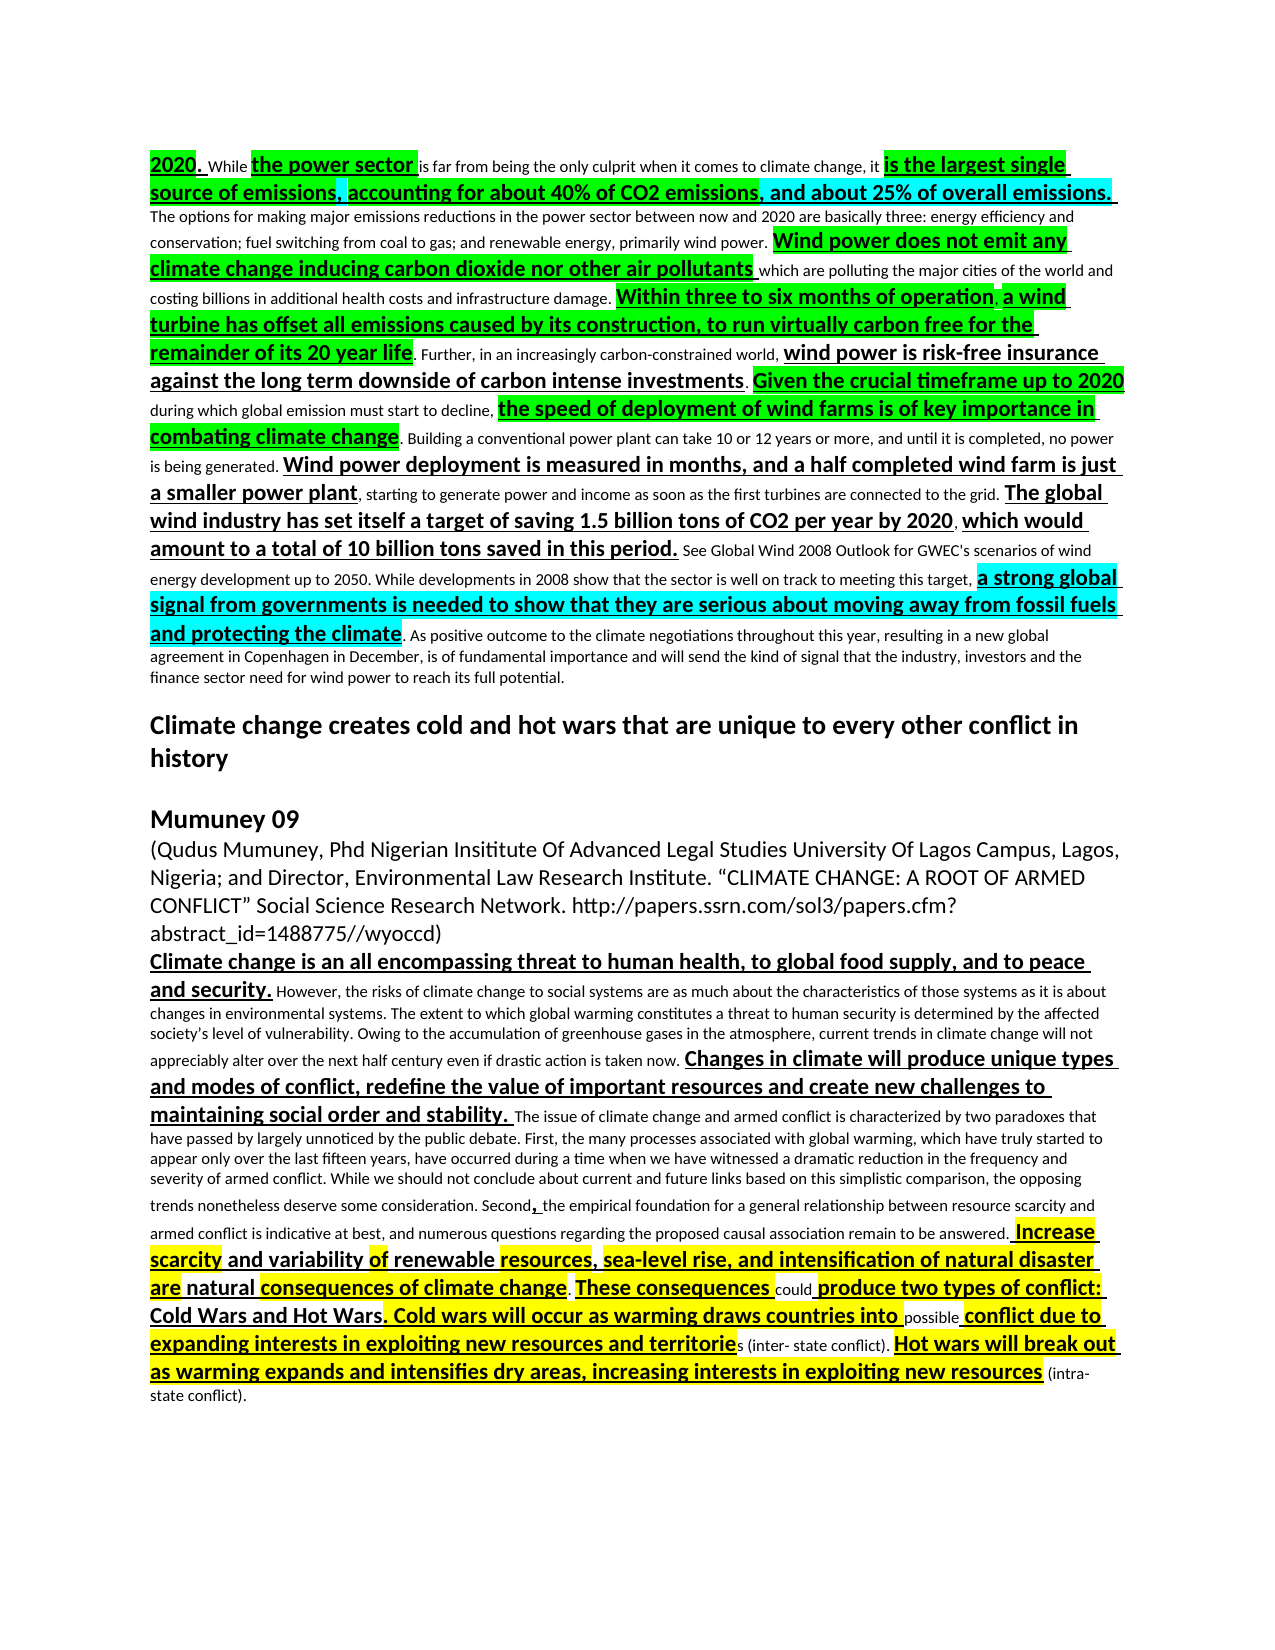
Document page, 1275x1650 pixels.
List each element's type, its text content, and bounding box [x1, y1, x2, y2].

text Mumuney 09 [150, 802, 1125, 835]
text Climate change is an all encompassing threat to human health, to global food supply, and to peace and security. However, the risks of climate change to social systems are as much about the characteristics of those systems as it is about changes in environmental systems. The extent to which global warming constitutes a threat to human security is determined by the affected society’s level of vulnerability. Owing to the accumulation of greenhouse gases in the atmosphere, current trends in climate change will not appreciably alter over the next half century even if drastic action is taken now. Changes in climate will produce unique types and modes of conflict, redefine the value of important resources and create new challenges to maintaining social order and stability. The issue of climate change and armed conflict is characterized by two paradoxes that have passed by largely unnoticed by the public debate. First, the many processes associated with global warming, which have truly started to appear only over the last fifteen years, have occurred during a time when we have witnessed a dramatic reduction in the frequency and severity of armed conflict. While we should not conclude about current and future links based on this simplistic comparison, the opposing trends nonetheless deserve some consideration. Second, the empirical foundation for a general relationship between resource scarcity and armed conflict is indicative at best, and numerous questions regarding the proposed causal association remain to be answered. Increase scarcity and variability of renewable resources, sea-level rise, and intensification of natural disaster are natural consequences of climate change. These consequences could produce two types of conflict: Cold Wars and Hot Wars. Cold wars will occur as warming draws countries into possible conflict due to expanding interests in exploiting new resources and territories (inter- state conflict). Hot wars will break out as warming expands and intensifies dry areas, increasing interests in exploiting new resources (intra- state conflict). [150, 947, 1125, 1405]
text (Qudus Mumuney, Phd Nigerian Insititute Of Advanced Legal Studies University Of Lagos Campus, Lagos, Nigeria; and Director, Environmental Law Research Institute. “CLIMATE CHANGE: A ROOT OF ARMED CONFLICT” Social Science Research Network. http://papers.ssrn.com/sol3/papers.cfm?abstract_id=1488775//wyoccd) [150, 835, 1125, 947]
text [150, 150, 1125, 687]
subtitle Climate change creates cold and hot wars that are unique to every other conflict in history [150, 708, 1125, 774]
